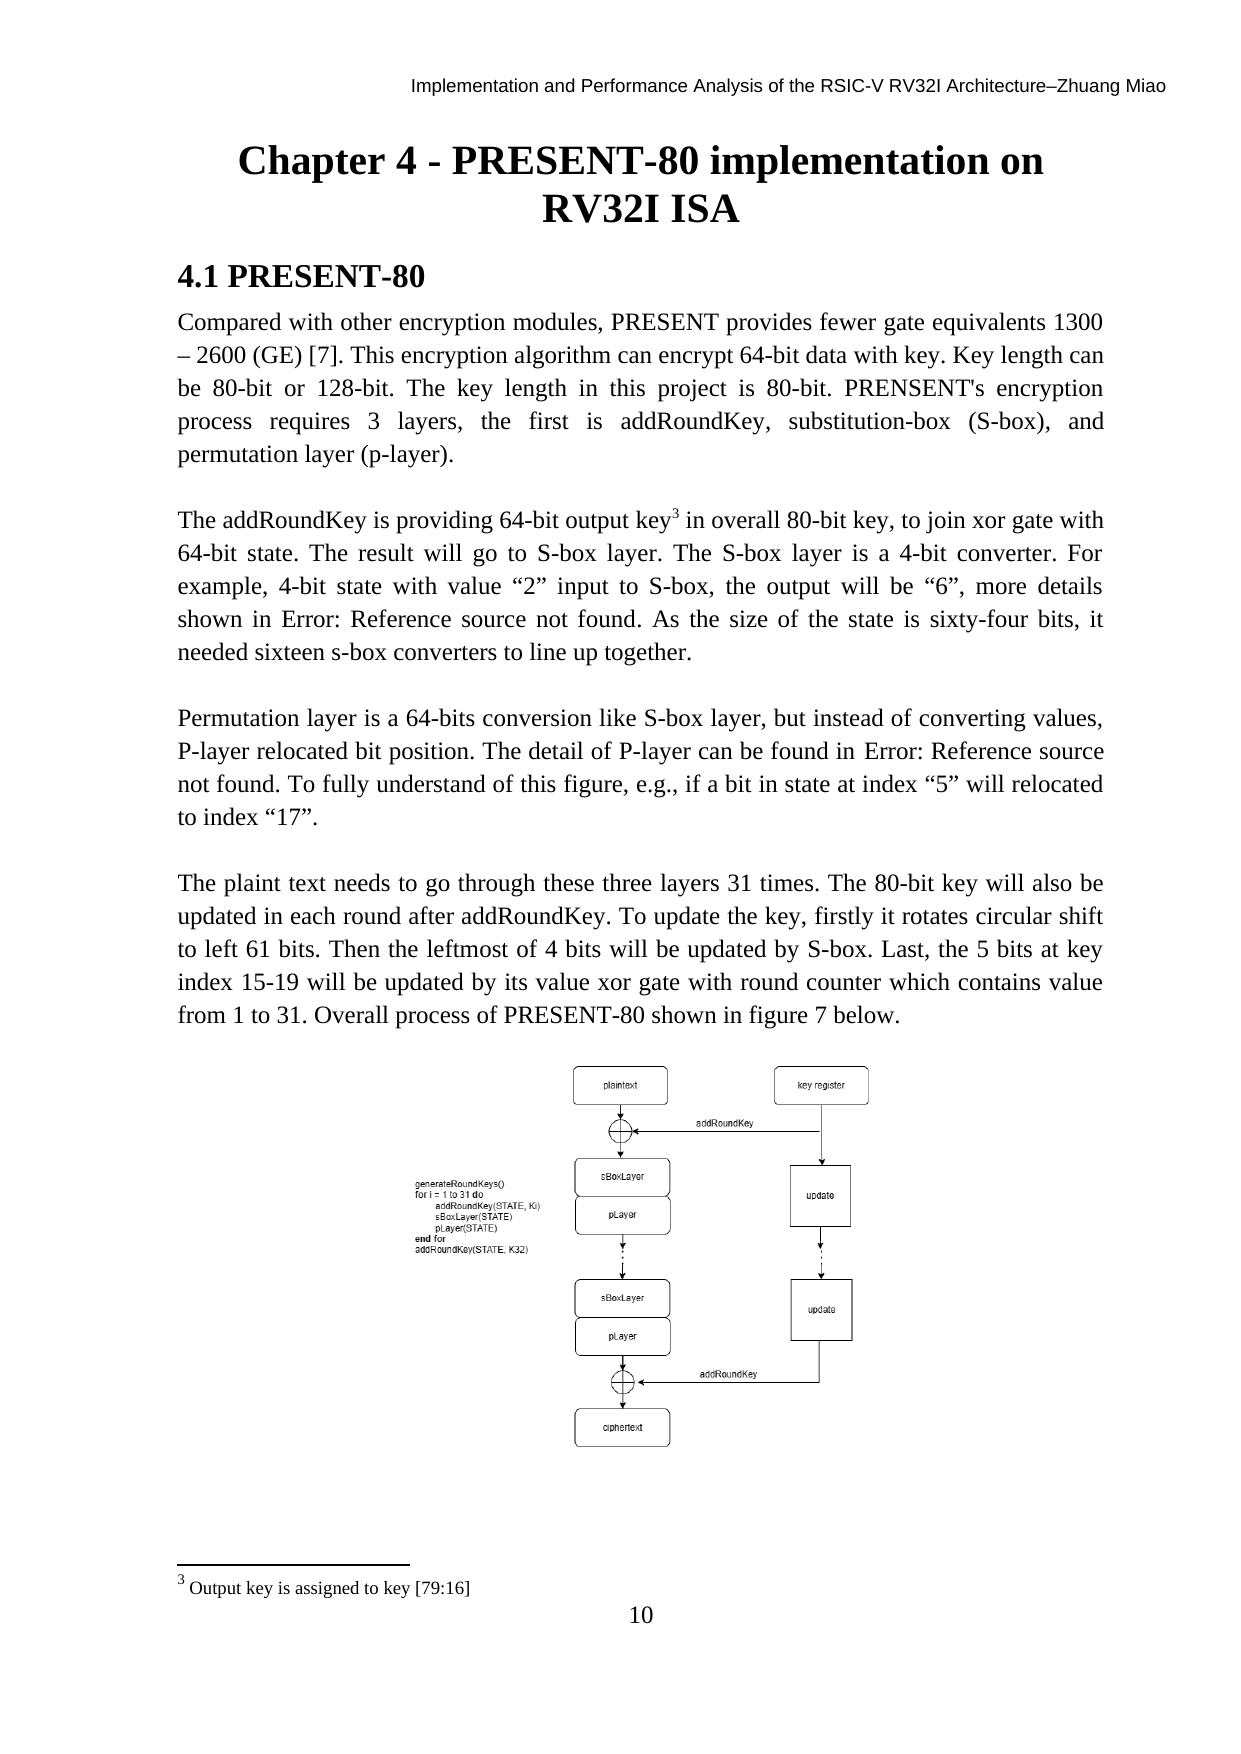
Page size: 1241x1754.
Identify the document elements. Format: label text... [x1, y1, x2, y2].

subtitle Chapter 4 - PRESENT-80 implementation on RV32I ISA [177, 136, 1104, 232]
text Permutation layer is a 64-bits conversion like S-box layer, but instead of converting values, P-layer relocated bit position. The detail of P-layer can be found in Figure 12. To fully understand of this figure, e.g., if a bit in state at index “5” will relocated to index “17”. [177, 703, 1104, 831]
subtitle 4.1 PRESENT-80 [177, 257, 1104, 295]
text The addRoundKey is providing 64-bit output key in overall 80-bit key, to join xor gate with 64-bit state. The result will go to S-box layer. The S-box layer is a 4-bit converter. For example, 4-bit state with value “2” input to S-box, the output will be “6”, more details shown in Figure 11: S-box Details. As the size of the state is sixty-four bits, it needed sixteen s-box converters to line up together. [177, 505, 1104, 666]
text Compared with other encryption modules, PRESENT provides fewer gate equivalents 1300 – 2600 (GE) [7]. This encryption algorithm can encrypt 64-bit data with key. Key length can be 80-bit or 128-bit. The key length in this project is 80-bit. PRENSENT's encryption process requires 3 layers, the first is addRoundKey, substitution-box (S-box), and permutation layer (p-layer). [177, 307, 1104, 468]
text The plaint text needs to go through these three layers 31 times. The 80-bit key will also be updated in each round after addRoundKey. To update the key, firstly it rotates circular shift to left 61 bits. Then the leftmost of 4 bits will be updated by S-box. Last, the 5 bits at key index 15-19 will be updated by its value xor gate with round counter which contains value from 1 to 31. Overall process of PRESENT-80 shown in figure 7 below. [177, 868, 1104, 1029]
picture [413, 1066, 869, 1447]
